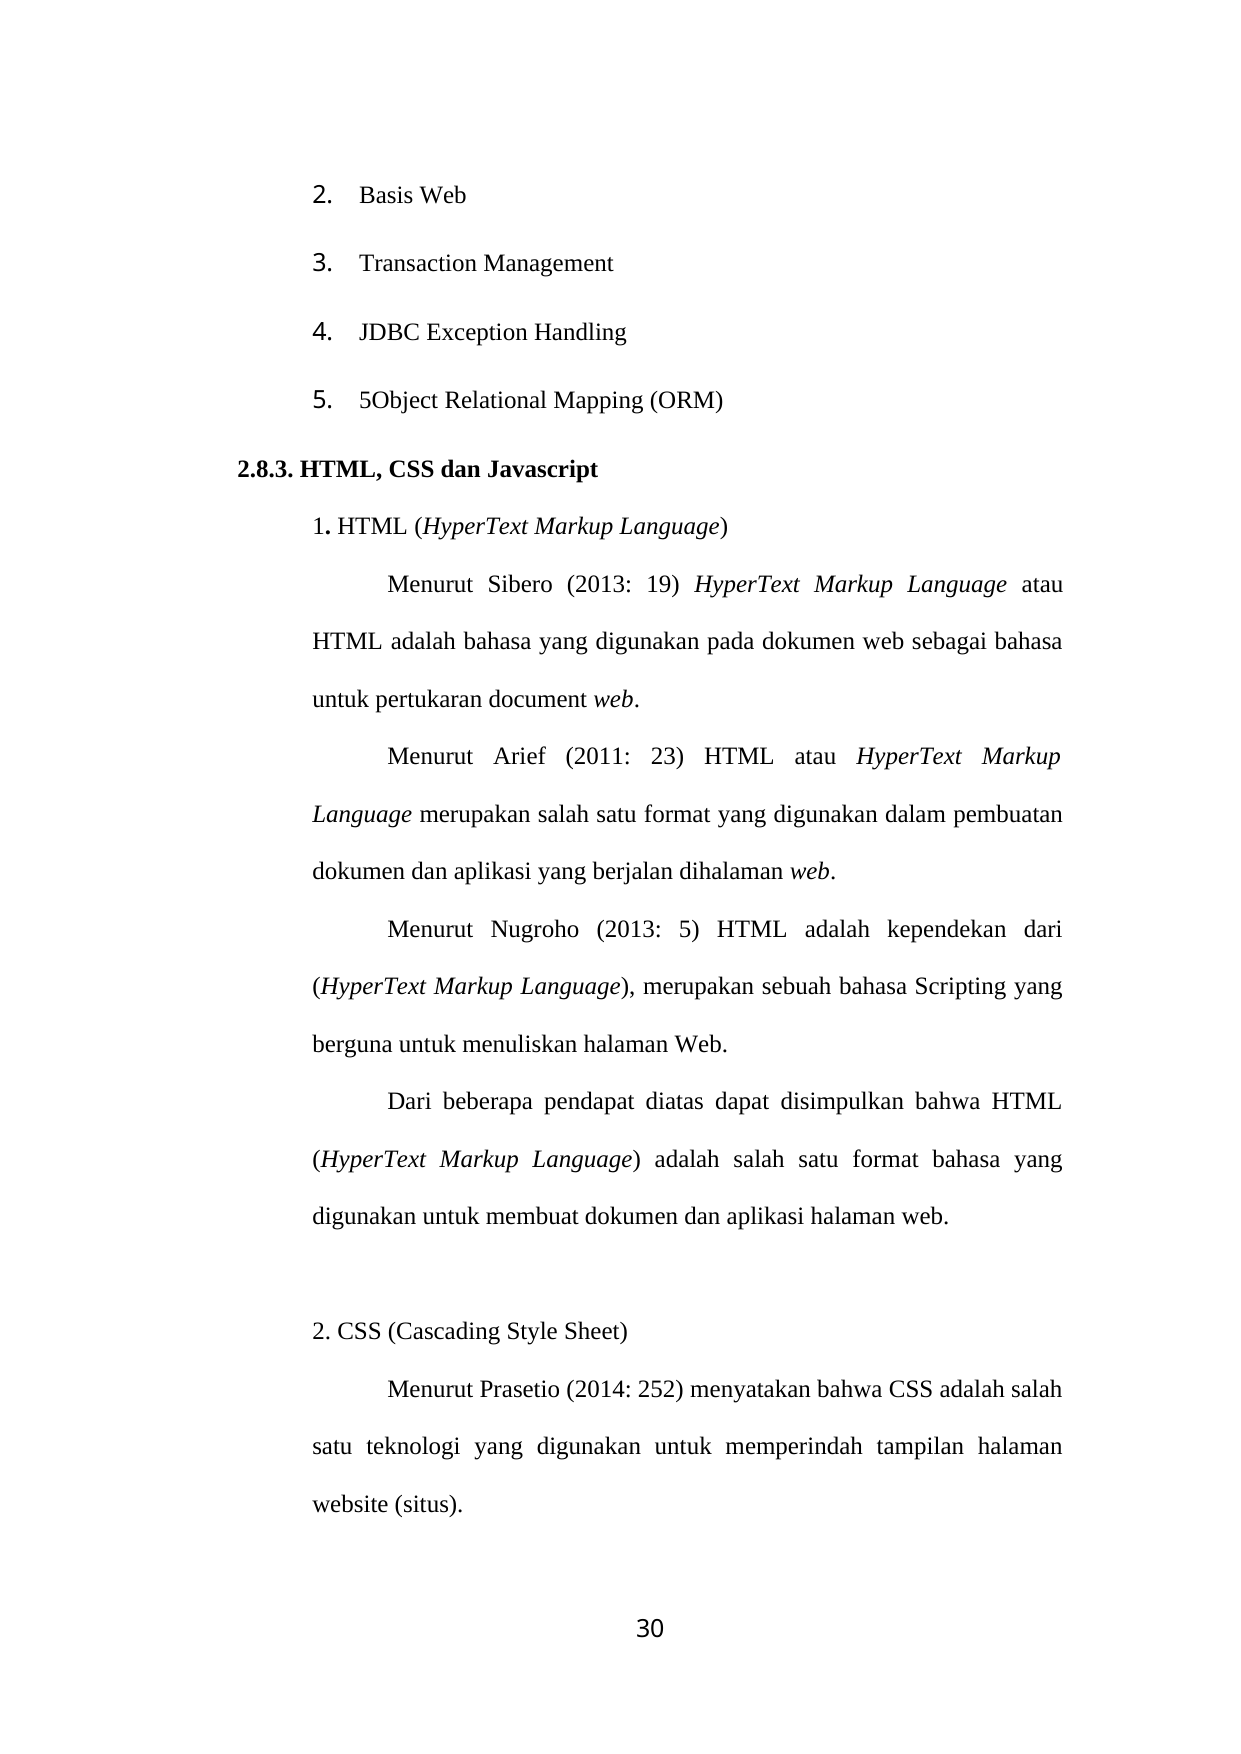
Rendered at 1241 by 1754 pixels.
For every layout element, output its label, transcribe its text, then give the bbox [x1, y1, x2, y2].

text 1. HTML (HyperText Markup Language) [237, 511, 1063, 540]
list 5Object Relational Mapping (ORM) [312, 381, 1063, 415]
text Menurut Arief (2011: 23) HTML atau HyperText Markup Language merupakan salah satu format yang digunakan dalam pembuatan dokumen dan aplikasi yang berjalan dihalaman web. [312, 741, 1063, 885]
subtitle 2.8.3. HTML, CSS dan Javascript [237, 454, 1063, 482]
list Basis Web [312, 177, 1063, 211]
list Transaction Management [312, 245, 1063, 279]
list JDBC Exception Handling [312, 313, 1063, 347]
text Menurut Nugroho (2013: 5) HTML adalah kependekan dari (HyperText Markup Language), merupakan sebuah bahasa Scripting yang berguna untuk menuliskan halaman Web. [312, 914, 1063, 1057]
text Dari beberapa pendapat diatas dapat disimpulkan bahwa HTML (HyperText Markup Language) adalah salah satu format bahasa yang digunakan untuk membuat dokumen dan aplikasi halaman web. [312, 1086, 1063, 1230]
text Menurut Prasetio (2014: 252) menyatakan bahwa CSS adalah salah satu teknologi yang digunakan untuk memperindah tampilan halaman website (situs). [312, 1374, 1063, 1517]
text Menurut Sibero (2013: 19) HyperText Markup Language atau HTML adalah bahasa yang digunakan pada dokumen web sebagai bahasa untuk pertukaran document web. [312, 569, 1063, 712]
text 2. CSS (Cascading Style Sheet) [237, 1316, 1063, 1345]
